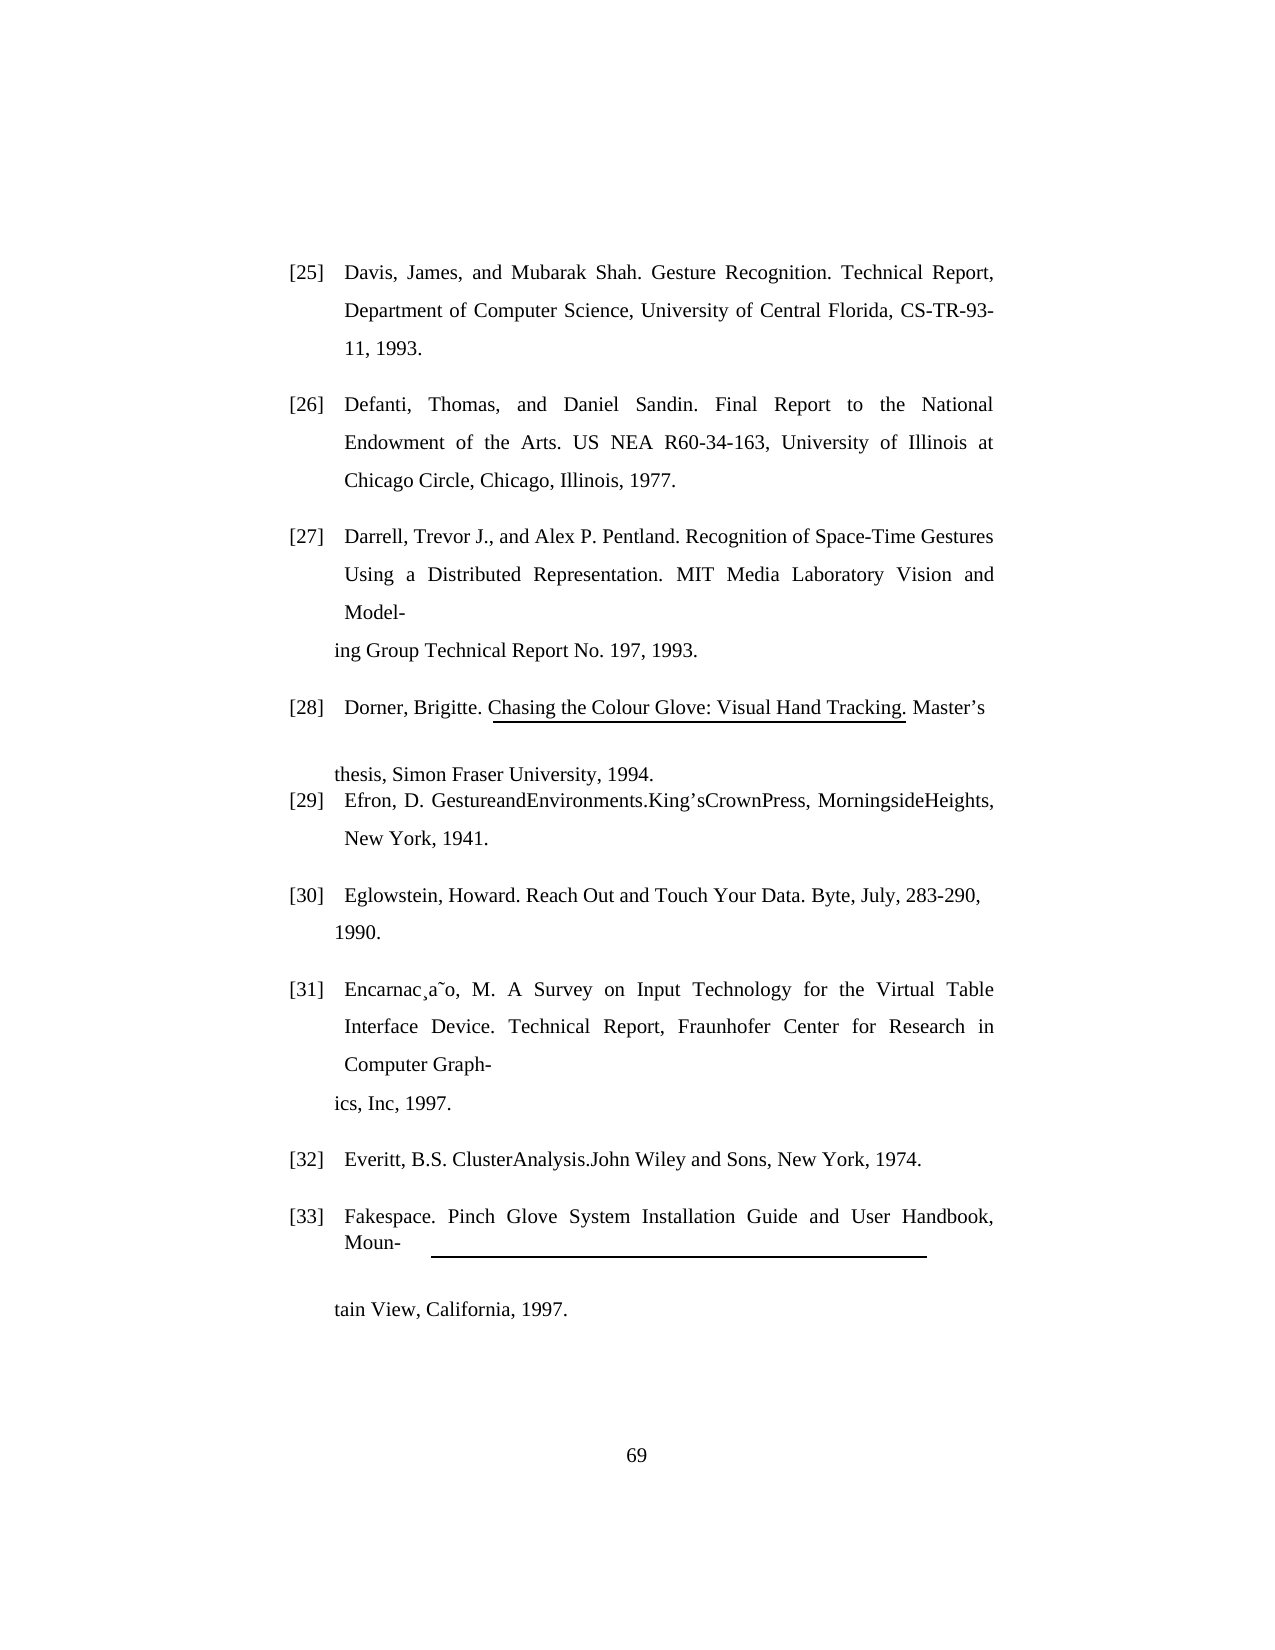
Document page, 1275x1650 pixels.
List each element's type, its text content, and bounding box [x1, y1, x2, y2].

list Efron, D. GestureandEnvironments.King’sCrownPress, MorningsideHeights, New York, 1941. [289, 788, 994, 850]
list Eglowstein, Howard. Reach Out and Touch Your Data. Byte, July, 283-290, [289, 883, 994, 907]
text tain View, California, 1997. [334, 1297, 994, 1321]
list Fakespace. Pinch Glove System Installation Guide and User Handbook, Moun- [289, 1204, 994, 1254]
list Everitt, B.S. ClusterAnalysis.John Wiley and Sons, New York, 1974. [289, 1147, 994, 1171]
text 1990. [334, 920, 994, 944]
text thesis, Simon Fraser University, 1994. [334, 762, 994, 786]
list Encarnac¸a˜o, M. A Survey on Input Technology for the Virtual Table Interface Device. Technical Report, Fraunhofer Center for Research in Computer Graph- [289, 977, 994, 1076]
text ics, Inc, 1997. [334, 1091, 994, 1115]
list Defanti, Thomas, and Daniel Sandin. Final Report to the National Endowment of the Arts. US NEA R60-34-163, University of Illinois at Chicago Circle, Chicago, Illinois, 1977. [289, 392, 994, 492]
list Darrell, Trevor J., and Alex P. Pentland. Recognition of Space-Time Gestures Using a Distributed Representation. MIT Media Laboratory Vision and Model- [289, 524, 994, 624]
list Dorner, Brigitte. Chasing the Colour Glove: Visual Hand Tracking. Master’s [289, 695, 994, 719]
text ing Group Technical Report No. 197, 1993. [334, 638, 994, 662]
list Davis, James, and Mubarak Shah. Gesture Recognition. Technical Report, Department of Computer Science, University of Central Florida, CS-TR-93-11, 1993. [289, 260, 994, 360]
